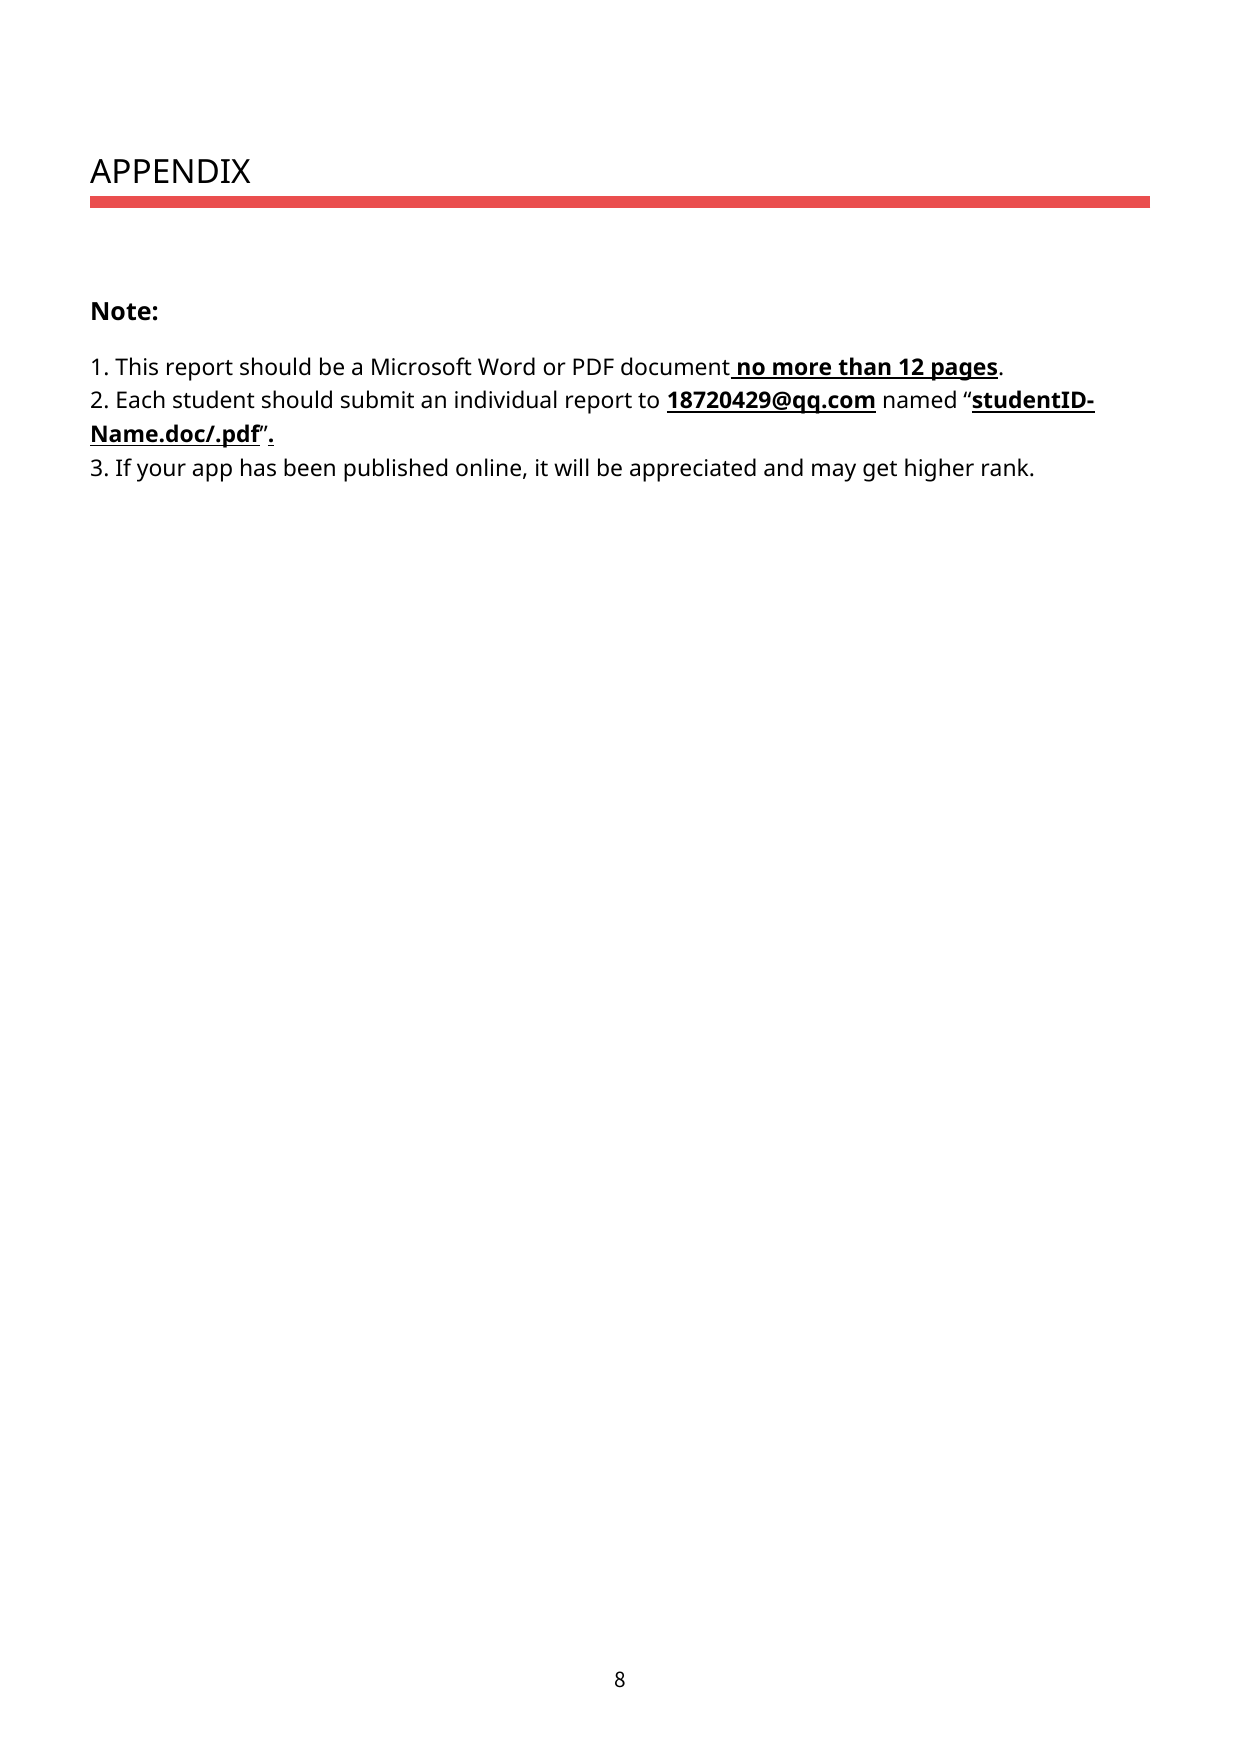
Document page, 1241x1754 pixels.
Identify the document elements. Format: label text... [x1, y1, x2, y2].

subtitle appendix [90, 148, 1150, 196]
text 1. This report should be a Microsoft Word or PDF document no more than 12 pages. [90, 351, 1150, 382]
text Note: [90, 293, 1150, 327]
text 3. If your app has been published online, it will be appreciated and may get higher rank. [90, 452, 1150, 483]
text 2. Each student should submit an individual report to 18720429@qq.com named “studentID-Name.doc/.pdf”. [90, 384, 1150, 449]
